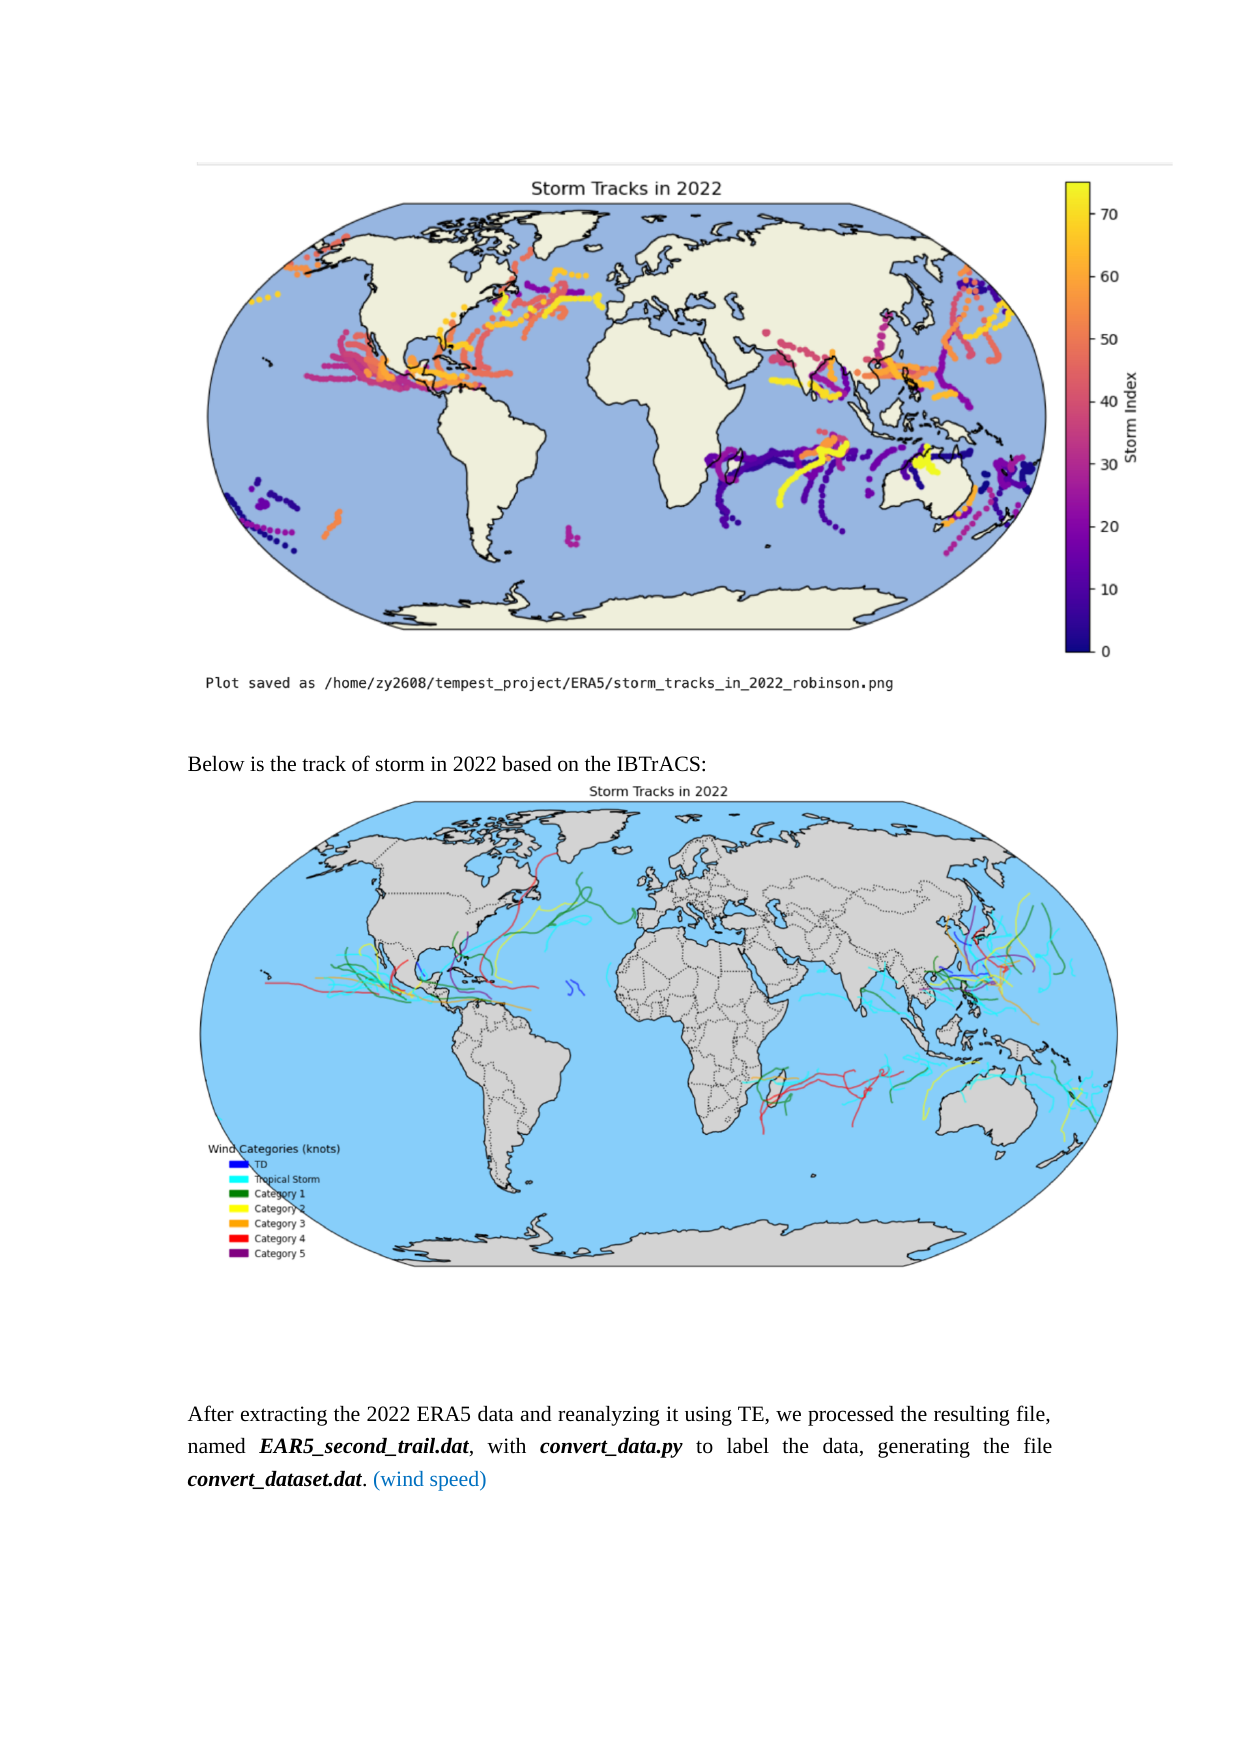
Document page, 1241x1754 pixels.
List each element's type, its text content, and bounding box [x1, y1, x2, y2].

text Below is the track of storm in 2022 based on the IBTrACS: [187, 747, 1053, 779]
picture [187, 779, 1139, 1284]
picture [187, 162, 1173, 702]
text After extracting the 2022 ERA5 data and reanalyzing it using TE, we processed the resulting file, named EAR5_second_trail.dat, with convert_data.py to label the data, generating the file convert_dataset.dat. (wind speed) [187, 1397, 1053, 1494]
